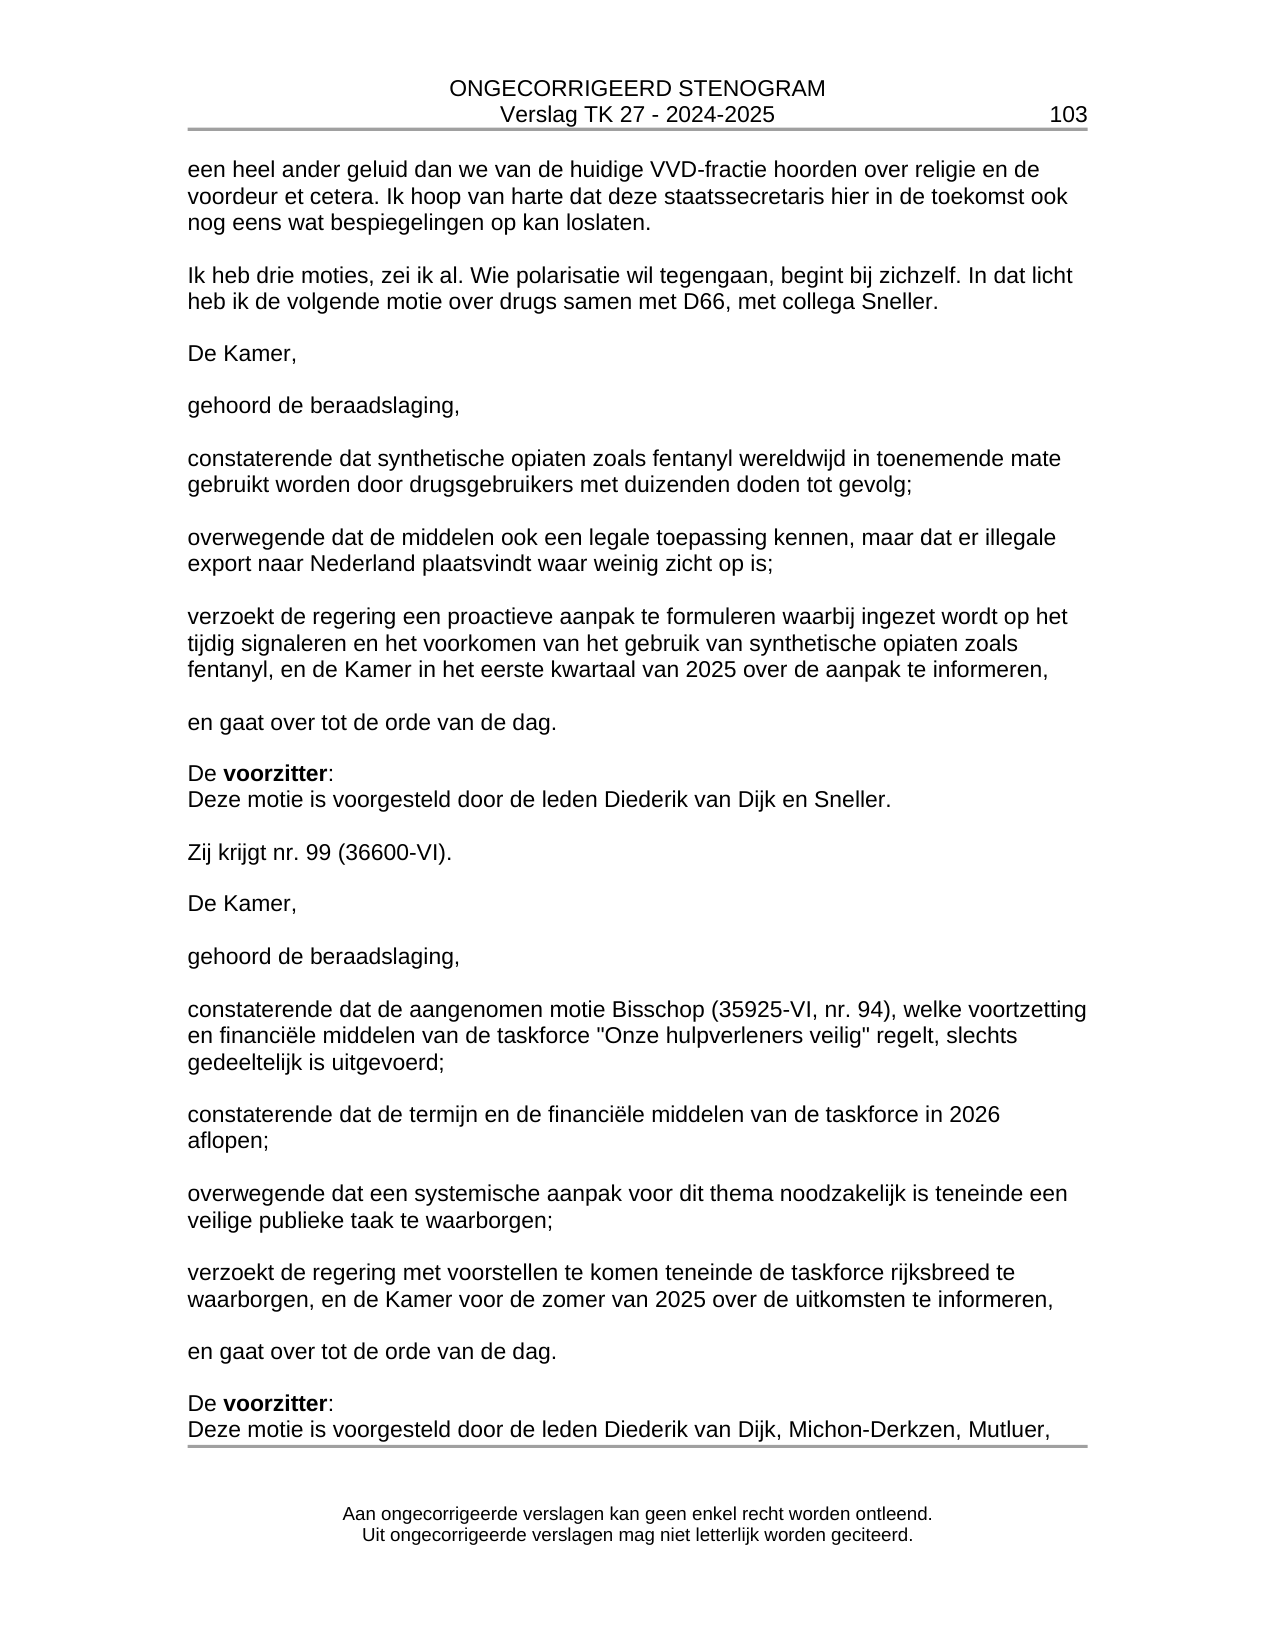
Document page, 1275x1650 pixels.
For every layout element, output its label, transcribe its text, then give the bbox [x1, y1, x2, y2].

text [187, 156, 1087, 314]
text De Kamer, gehoord de beraadslaging, constaterende dat de aangenomen motie Bisschop (35925-VI, nr. 94), welke voortzetting en financiële middelen van de taskforce "Onze hulpverleners veilig" regelt, slechts gedeeltelijk is uitgevoerd; constaterende dat de termijn en de financiële middelen van de taskforce in 2026 aflopen; overwegende dat een systemische aanpak voor dit thema noodzakelijk is teneinde een veilige publieke taak te waarborgen; verzoekt de regering met voorstellen te komen teneinde de taskforce rijksbreed te waarborgen, en de Kamer voor de zomer van 2025 over de uitkomsten te informeren, en gaat over tot de orde van de dag. [187, 890, 1087, 1365]
text De Kamer, gehoord de beraadslaging, constaterende dat synthetische opiaten zoals fentanyl wereldwijd in toenemende mate gebruikt worden door drugsgebruikers met duizenden doden tot gevolg; overwegende dat de middelen ook een legale toepassing kennen, maar dat er illegale export naar Nederland plaatsvindt waar weinig zicht op is; verzoekt de regering een proactieve aanpak te formuleren waarbij ingezet wordt op het tijdig signaleren en het voorkomen van het gebruik van synthetische opiaten zoals fentanyl, en de Kamer in het eerste kwartaal van 2025 over de aanpak te informeren, en gaat over tot de orde van de dag. [187, 339, 1087, 735]
text De voorzitter: Deze motie is voorgesteld door de leden Diederik van Dijk en Sneller. Zij krijgt nr. 99 (36600-VI). [187, 760, 1087, 865]
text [187, 1390, 1087, 1442]
